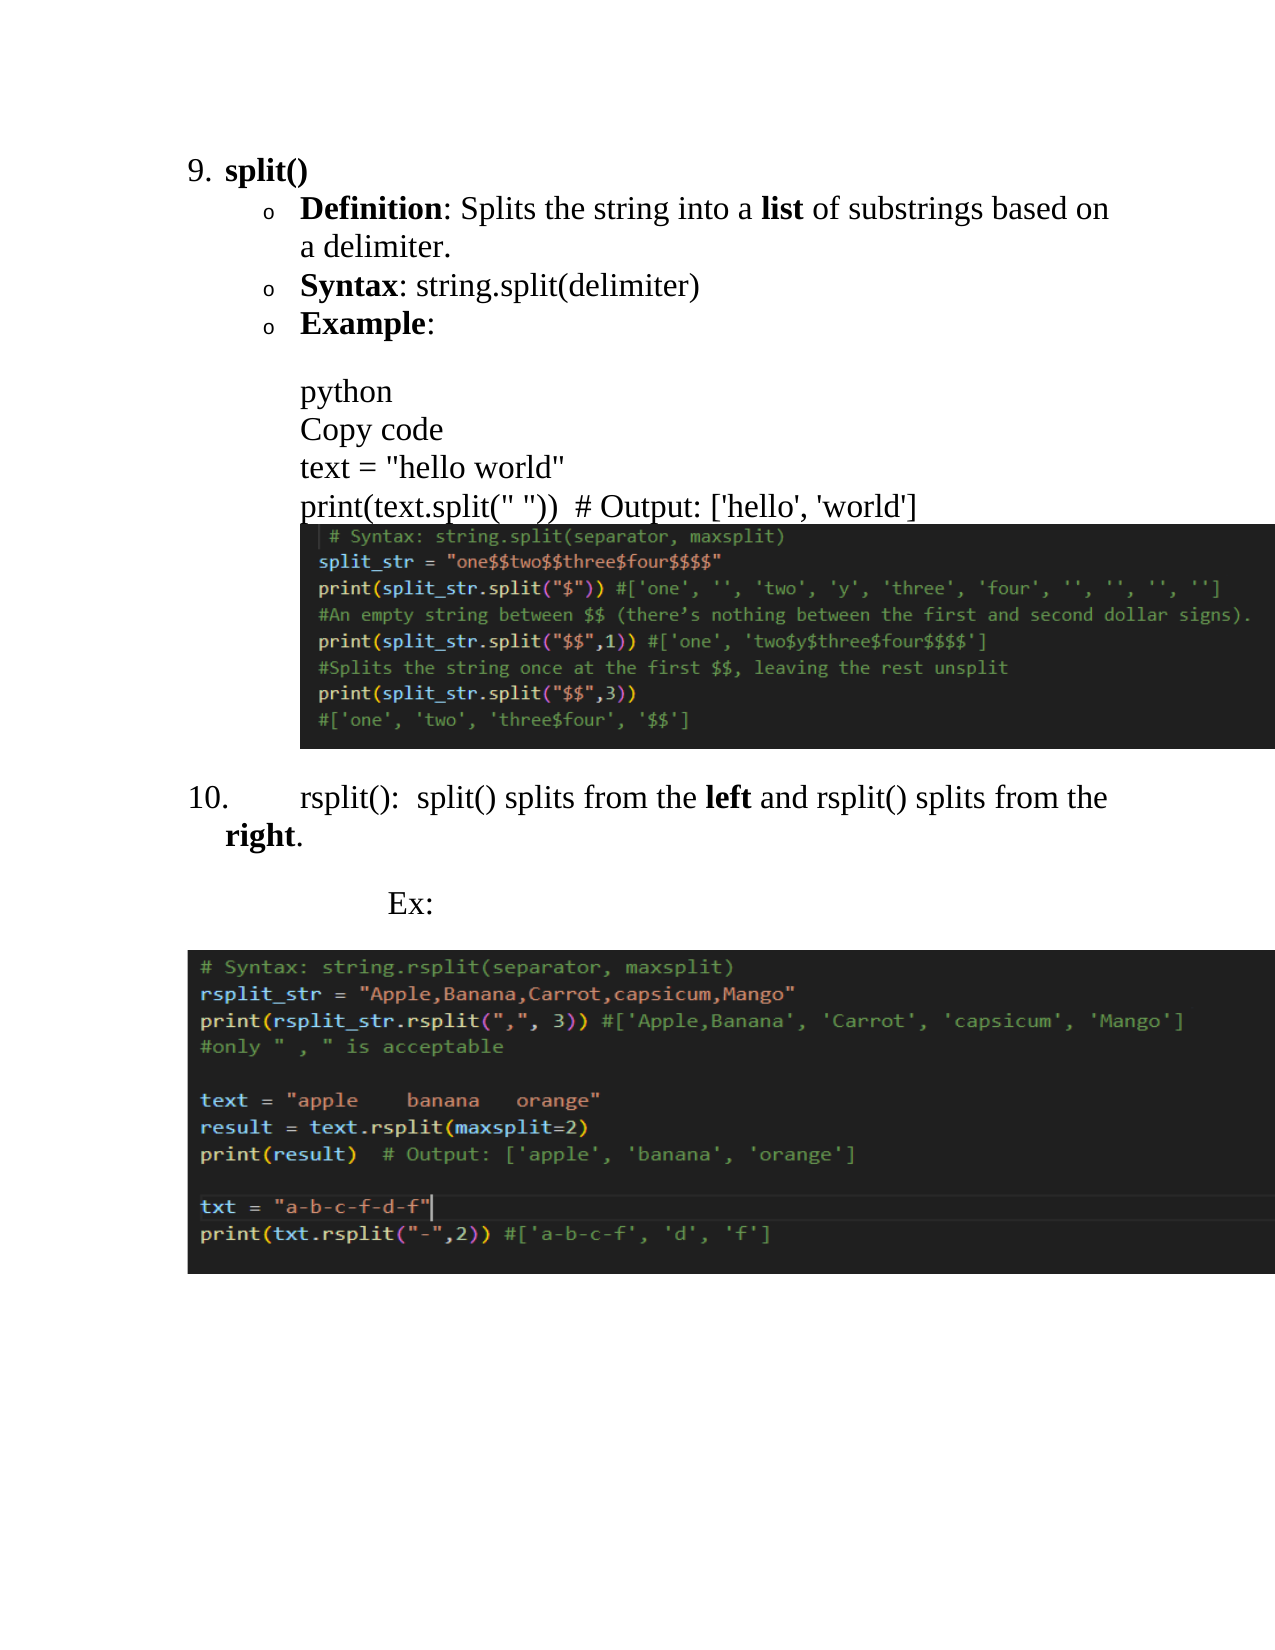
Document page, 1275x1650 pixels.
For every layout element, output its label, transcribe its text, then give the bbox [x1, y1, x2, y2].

text Copy code [300, 409, 1125, 447]
list rsplit(): split() splits from the left and rsplit() splits from the right. [187, 777, 1125, 854]
text print(text.split(" ")) # Output: ['hello', 'world'] [300, 486, 1125, 524]
list Syntax: string.split(delimiter) [262, 265, 1125, 303]
picture [187, 950, 1275, 1274]
text text = "hello world" [300, 447, 1125, 486]
list split() [187, 150, 1125, 188]
text Ex: [187, 883, 1125, 921]
text python [300, 371, 1125, 409]
picture [300, 524, 1275, 749]
list Definition: Splits the string into a list of substrings based on a delimiter. [262, 188, 1125, 265]
list Example: [262, 303, 1125, 342]
